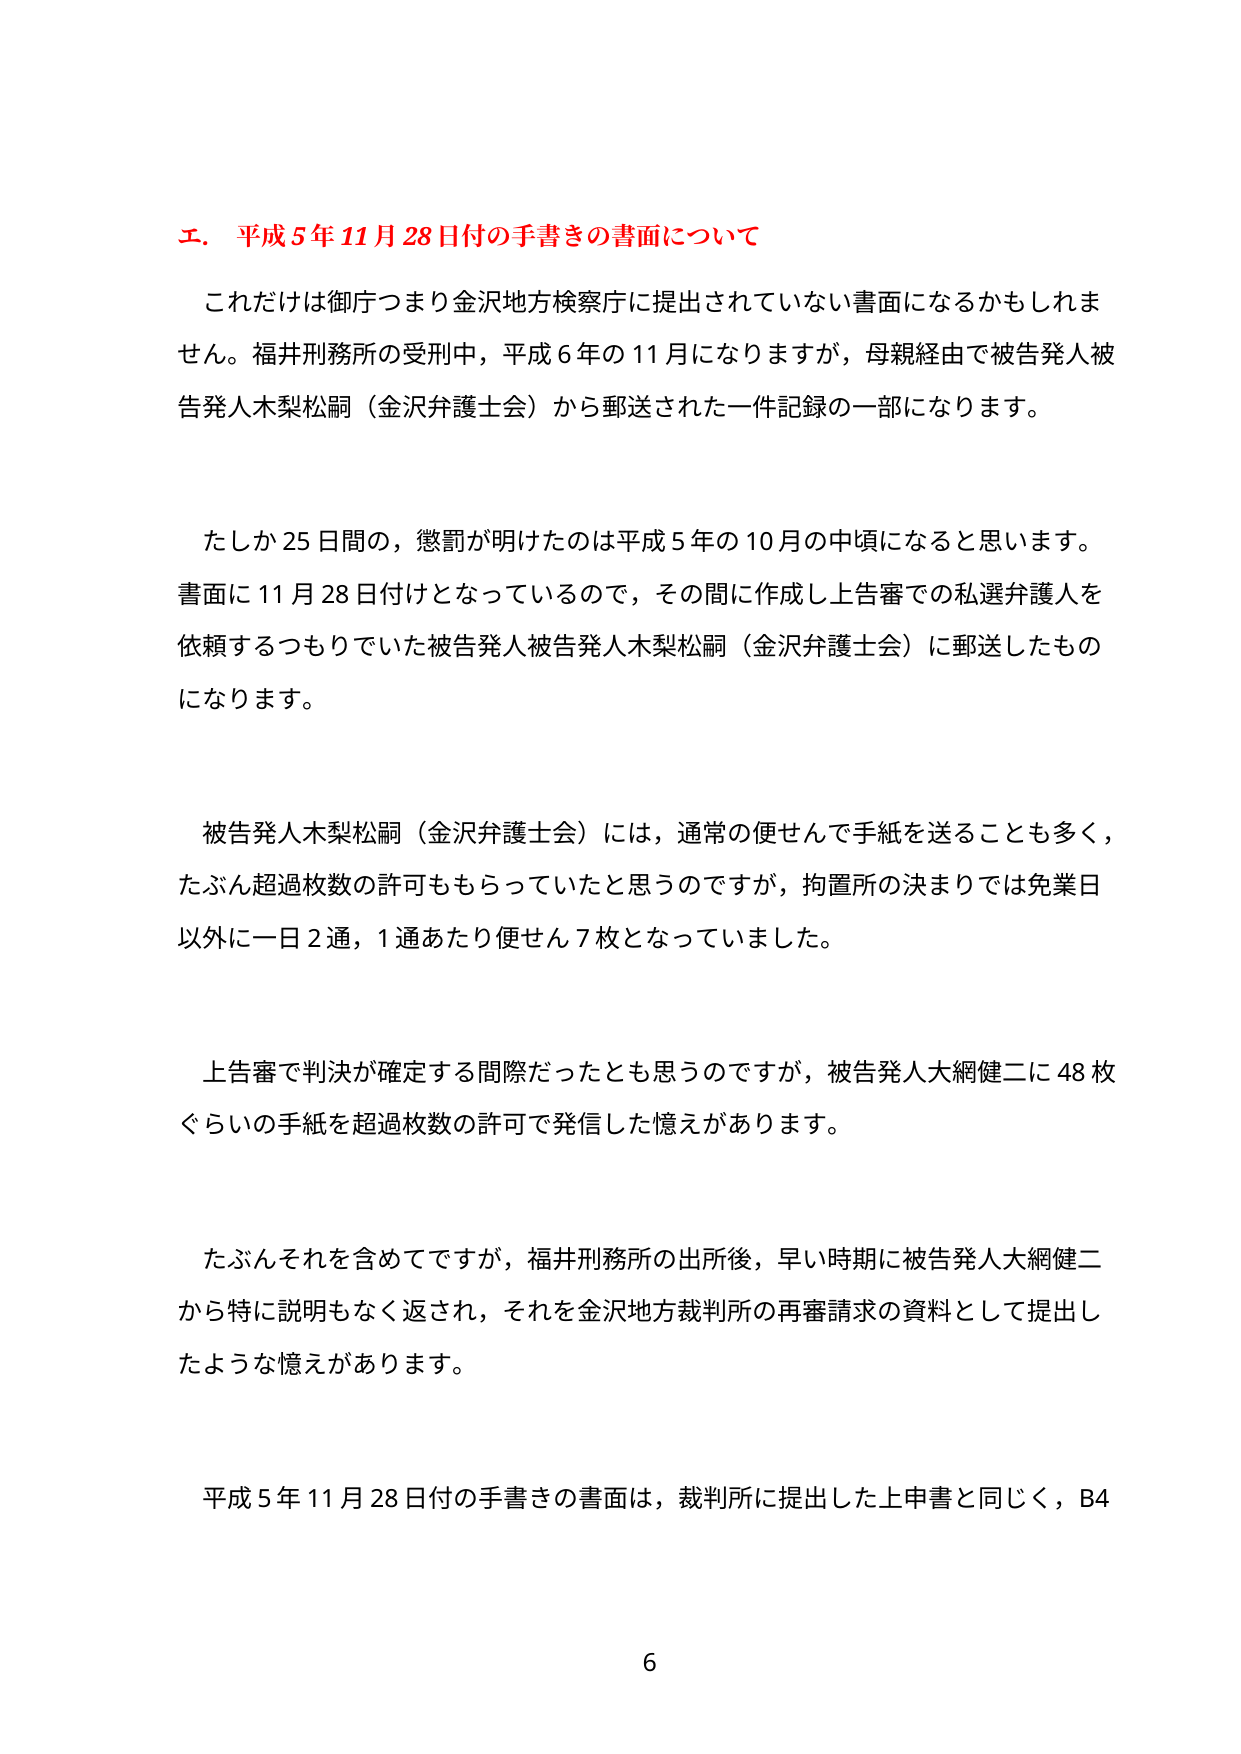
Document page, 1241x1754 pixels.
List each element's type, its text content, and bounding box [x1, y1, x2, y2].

text たぶんそれを含めてですが，福井刑務所の出所後，早い時期に被告発人大網健二から特に説明もなく返され，それを金沢地方裁判所の再審請求の資料として提出したような憶えがあります。 [177, 1231, 1122, 1388]
subtitle 平成5年11月28日付の手書きの書面について [177, 209, 1122, 262]
text 上告審で判決が確定する間際だったとも思うのですが，被告発人大網健二に48枚ぐらいの手紙を超過枚数の許可で発信した憶えがあります。 [177, 1044, 1122, 1149]
text たしか25日間の，懲罰が明けたのは平成5年の10月の中頃になると思います。書面に11月28日付けとなっているので，その間に作成し上告審での私選弁護人を依頼するつもりでいた被告発人被告発人木梨松嗣（金沢弁護士会）に郵送したものになります。 [177, 513, 1122, 723]
text 被告発人木梨松嗣（金沢弁護士会）には，通常の便せんで手紙を送ることも多く，たぶん超過枚数の許可ももらっていたと思うのですが，拘置所の決まりでは免業日以外に一日2通，1通あたり便せん7枚となっていました。 [177, 805, 1122, 963]
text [177, 1470, 1122, 1523]
text これだけは御庁つまり金沢地方検察庁に提出されていない書面になるかもしれません。福井刑務所の受刑中，平成6年の11月になりますが，母親経由で被告発人被告発人木梨松嗣（金沢弁護士会）から郵送された一件記録の一部になります。 [177, 274, 1122, 432]
